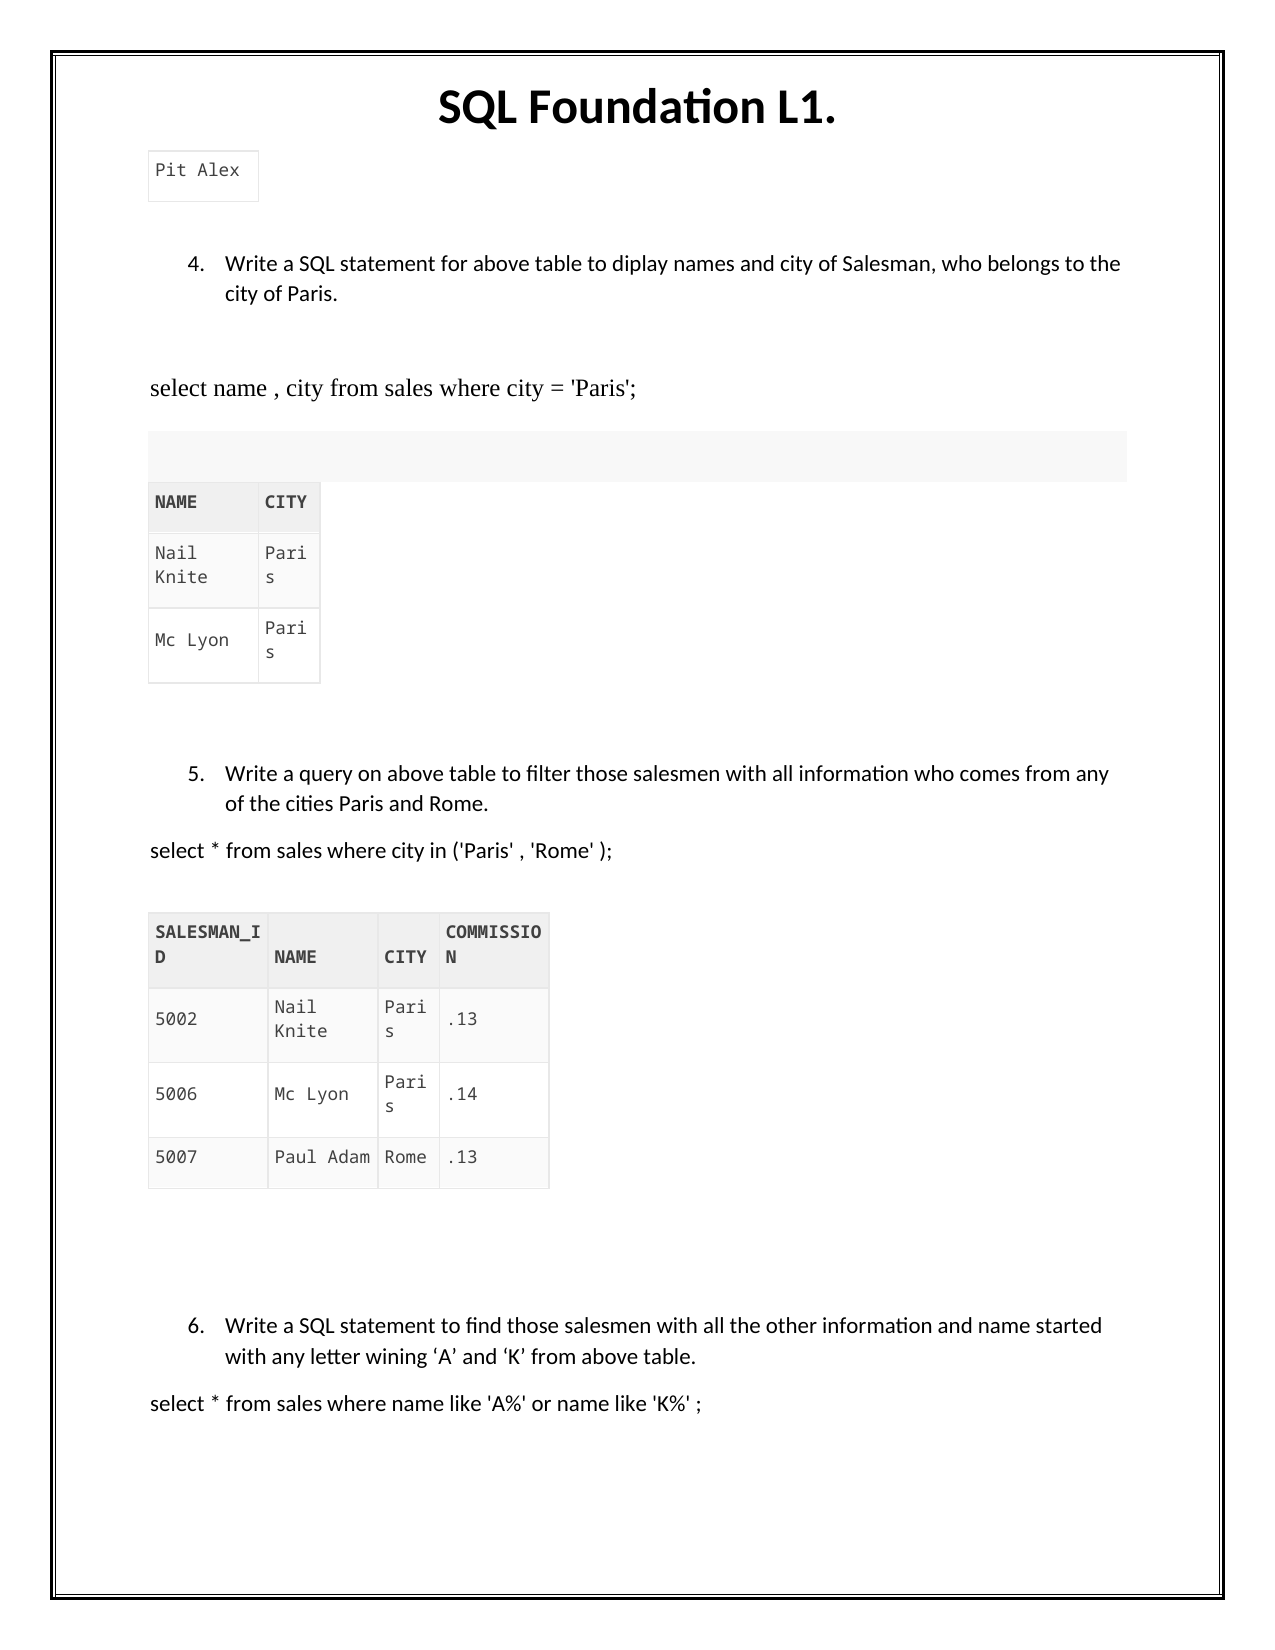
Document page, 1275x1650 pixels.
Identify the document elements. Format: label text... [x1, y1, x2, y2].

table_cell Paris [259, 534, 319, 607]
table_cell Paris [259, 609, 319, 682]
table_header NAME [269, 914, 377, 987]
table_cell .14 [440, 1063, 548, 1137]
table_header CITY [259, 483, 319, 532]
list Write a SQL statement to find those salesmen with all the other information and name started with any letter wining ‘A’ and ‘K’ from above table. [187, 1312, 1125, 1370]
list Write a query on above table to filter those salesmen with all information who comes from any of the cities Paris and Rome. [187, 759, 1125, 818]
table_header CITY [379, 914, 439, 987]
table_cell 5006 [149, 1063, 267, 1137]
table_cell Nail Knite [149, 534, 258, 607]
text select * from sales where name like 'A%' or name like 'K%' ; [150, 1389, 1125, 1417]
table_cell 5002 [149, 989, 267, 1062]
table_cell Mc Lyon [269, 1063, 377, 1137]
table_cell Pit Alex [149, 152, 258, 201]
text select * from sales where city in ('Paris' , 'Rome' ); [150, 836, 1125, 864]
table_header COMMISSION [440, 914, 548, 987]
table_cell Rome [379, 1138, 439, 1187]
table_cell Paul Adam [269, 1138, 377, 1187]
table_cell Paris [379, 989, 439, 1062]
table_header NAME [149, 483, 258, 532]
list Write a SQL statement for above table to diplay names and city of Salesman, who belongs to the city of Paris. [187, 249, 1125, 307]
text select name , city from sales where city = 'Paris'; [150, 373, 1125, 402]
table_cell Nail Knite [269, 989, 377, 1062]
table_cell Paris [379, 1063, 439, 1137]
table_cell .13 [440, 1138, 548, 1187]
table_cell Mc Lyon [149, 609, 258, 682]
table_cell 5007 [149, 1138, 267, 1187]
table_header SALESMAN_ID [149, 914, 267, 987]
table_cell .13 [440, 989, 548, 1062]
